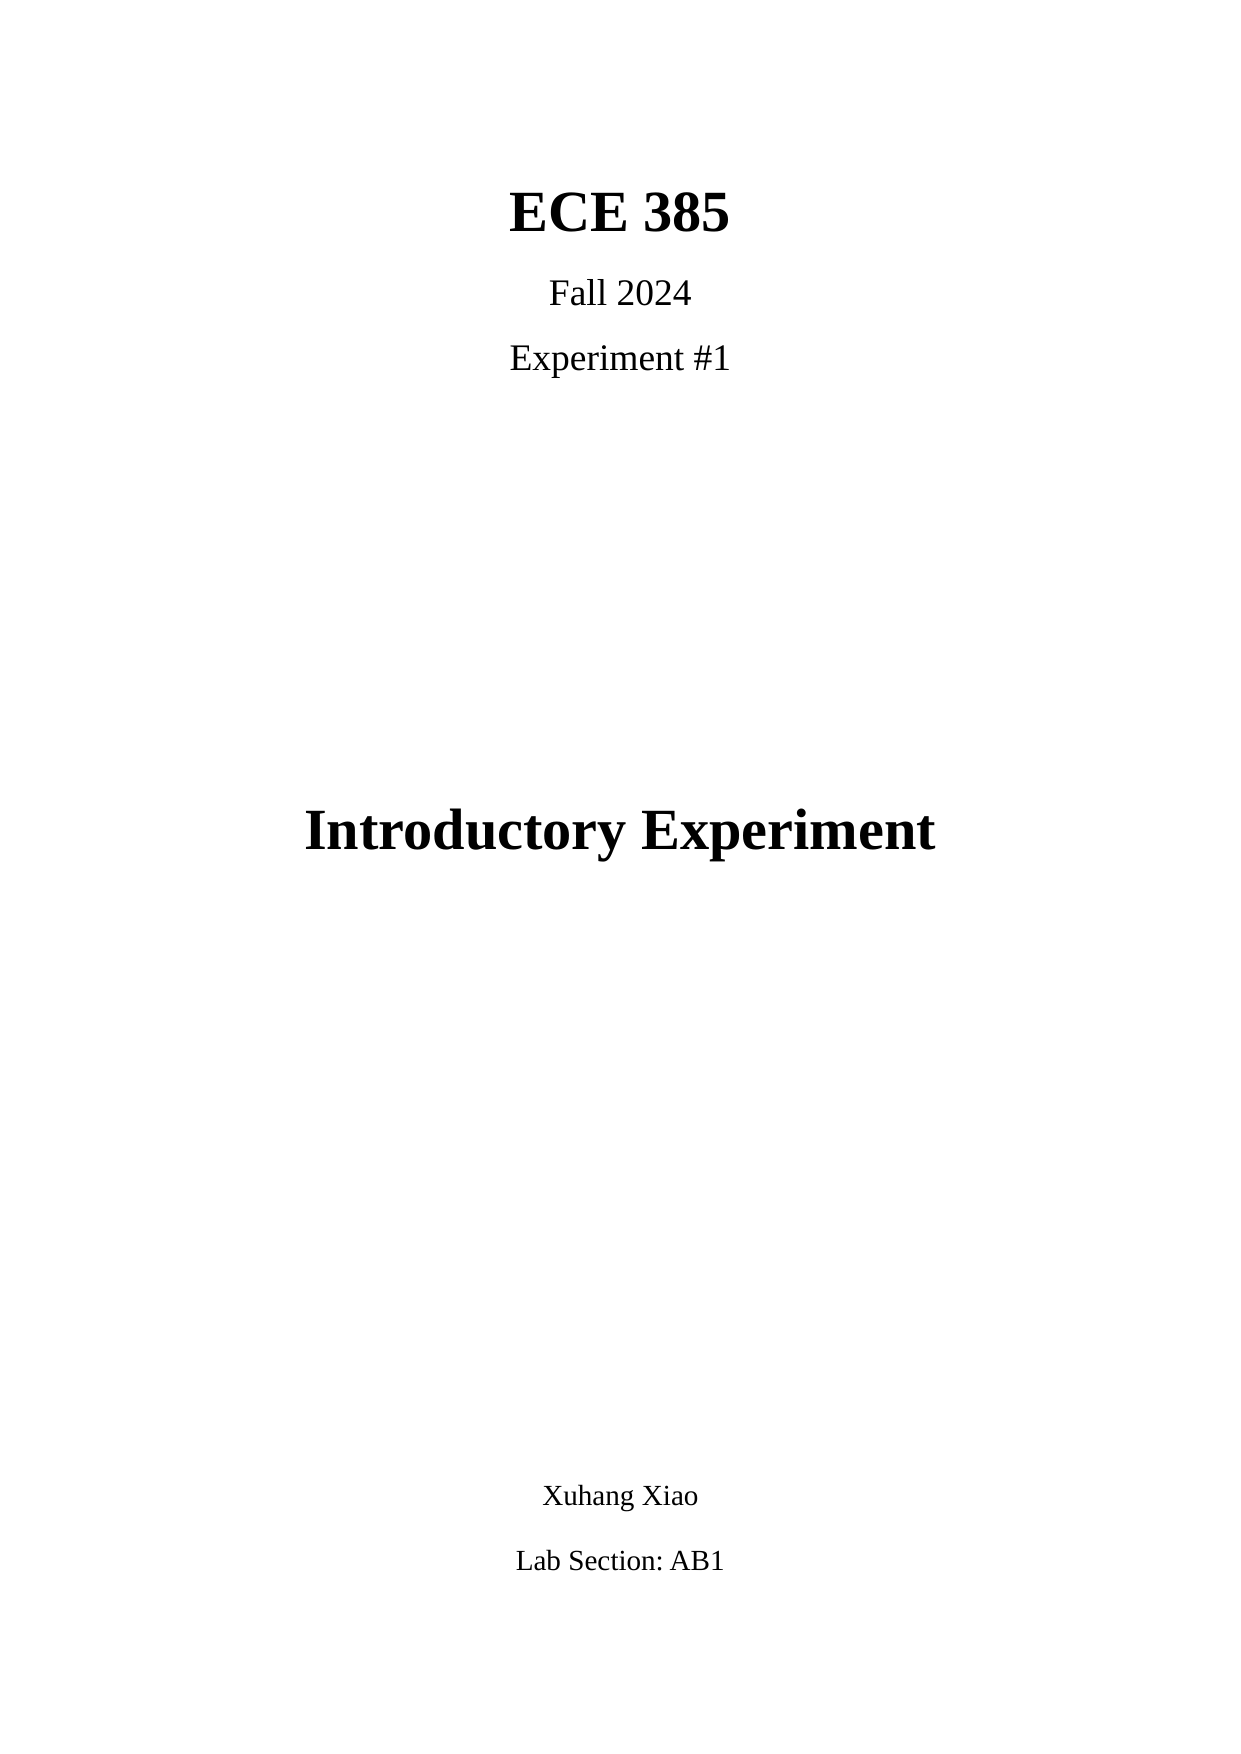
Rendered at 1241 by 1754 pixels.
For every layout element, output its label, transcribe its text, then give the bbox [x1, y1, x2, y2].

text Xuhang Xiao [187, 1462, 1053, 1527]
text Experiment #1 [187, 324, 1053, 389]
text Fall 2024 [187, 259, 1053, 324]
text ECE 385 [187, 162, 1053, 259]
text Introductory Experiment [187, 779, 1053, 877]
text Lab Section: AB1 [187, 1527, 1053, 1592]
